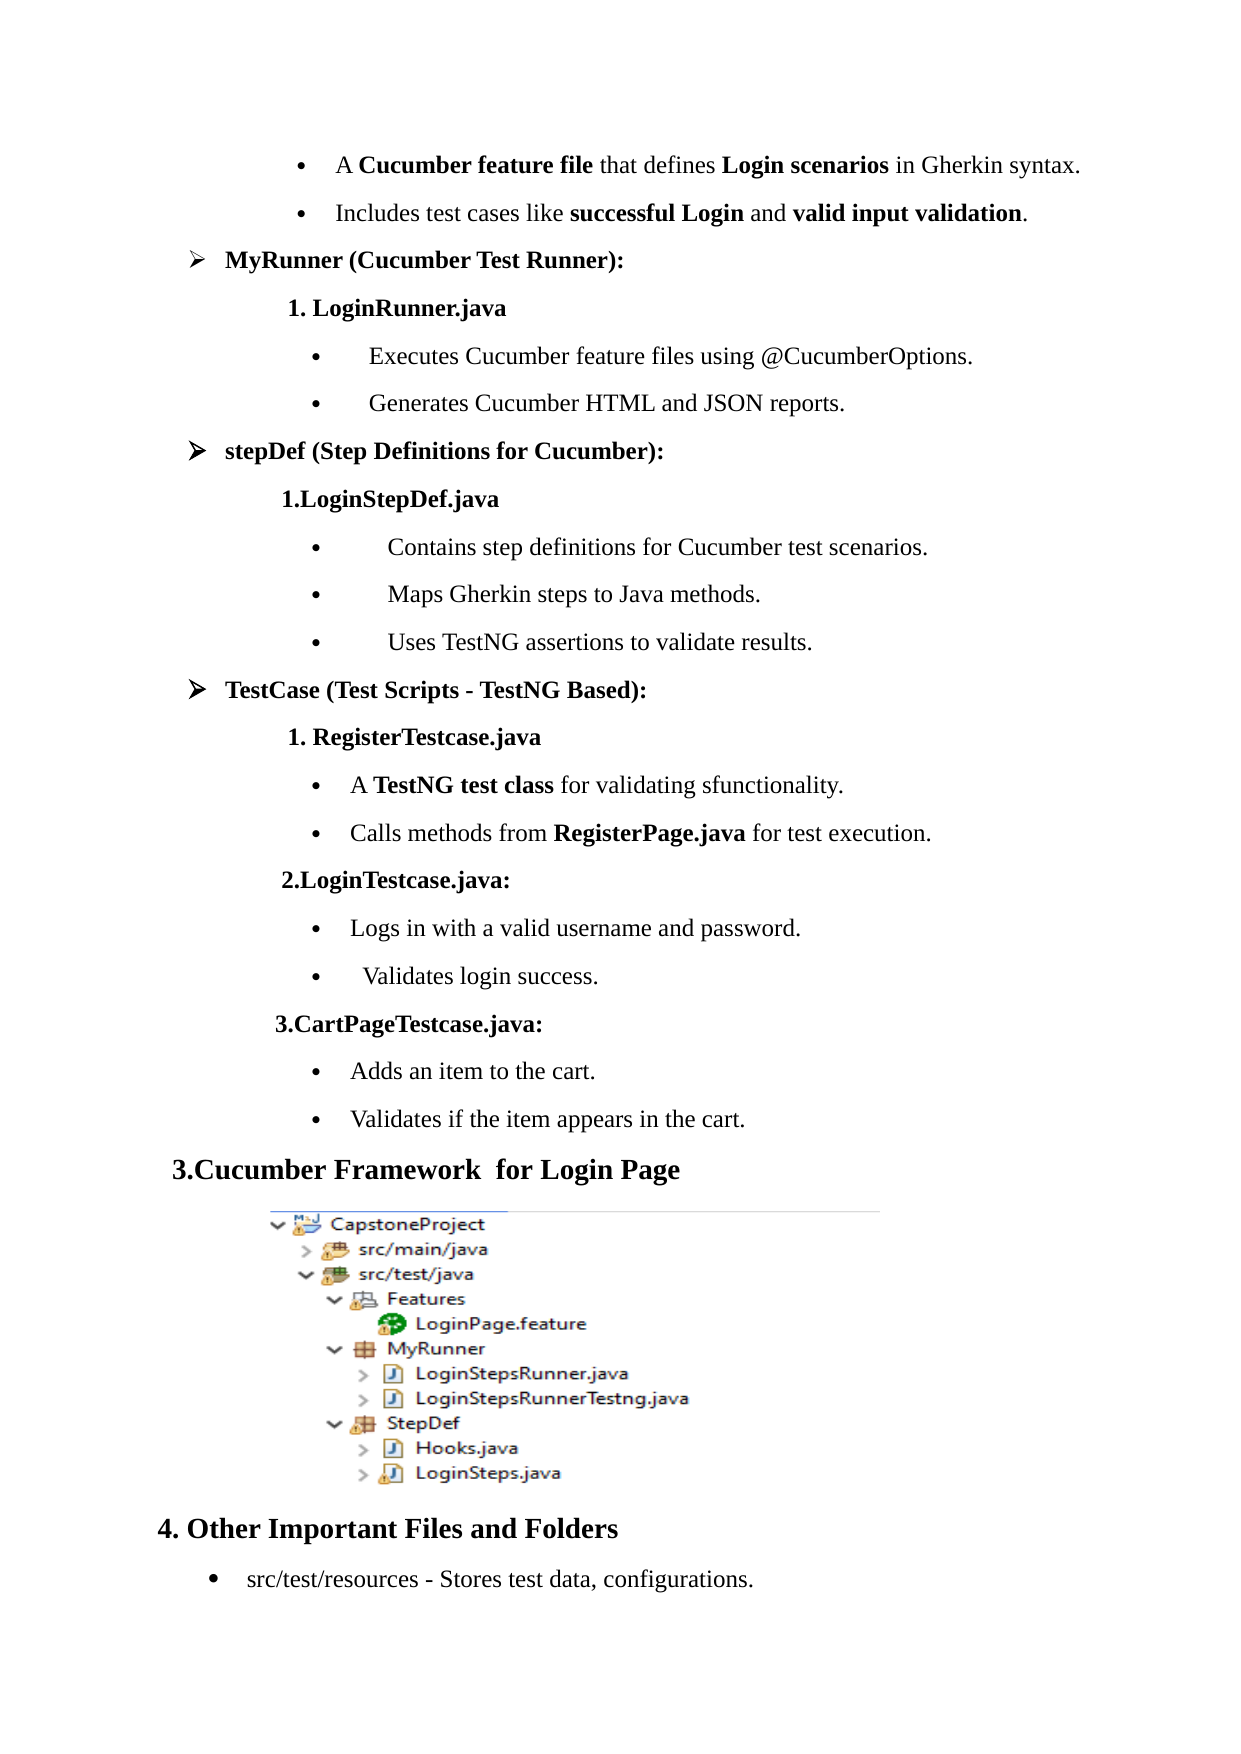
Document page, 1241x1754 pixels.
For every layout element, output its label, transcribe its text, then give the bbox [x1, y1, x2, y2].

list A TestNG test class for validating sfunctionality. [312, 770, 1090, 799]
list Uses TestNG assertions to validate results. [312, 627, 1090, 656]
list stepDef (Step Definitions for Cucumber): [187, 436, 1090, 465]
list Executes Cucumber feature files using @CucumberOptions. [312, 341, 1090, 369]
list Logs in with a valid username and password. [312, 913, 1090, 942]
text 1. RegisterTestcase.java [150, 722, 1090, 751]
list Includes test cases like successful Login and valid input validation. [298, 198, 1090, 226]
list Generates Cucumber HTML and JSON reports. [312, 388, 1090, 417]
picture [270, 1211, 880, 1490]
list src/test/resources - Stores test data, configurations. [209, 1564, 1090, 1593]
list Contains step definitions for Cucumber test scenarios. [312, 532, 1090, 560]
list Adds an item to the cart. [312, 1056, 1090, 1085]
list Maps Gherkin steps to Java methods. [312, 579, 1090, 608]
list TestCase (Test Scripts - TestNG Based): [187, 675, 1090, 703]
text 1.LoginStepDef.java [150, 484, 1090, 513]
list MyRunner (Cucumber Test Runner): [187, 245, 1090, 274]
list Validates if the item appears in the cart. [312, 1104, 1090, 1133]
text 2.LoginTestcase.java: [150, 866, 1090, 894]
list Validates login success. [312, 961, 1090, 990]
list Calls methods from RegisterPage.java for test execution. [312, 818, 1090, 847]
list A Cucumber feature file that defines Login scenarios in Gherkin syntax. [298, 150, 1090, 179]
text 1. LoginRunner.java [150, 293, 1090, 322]
text 3.Cucumber Framework for Login Page [150, 1152, 1090, 1185]
text 3.CartPageTestcase.java: [150, 1009, 1090, 1037]
